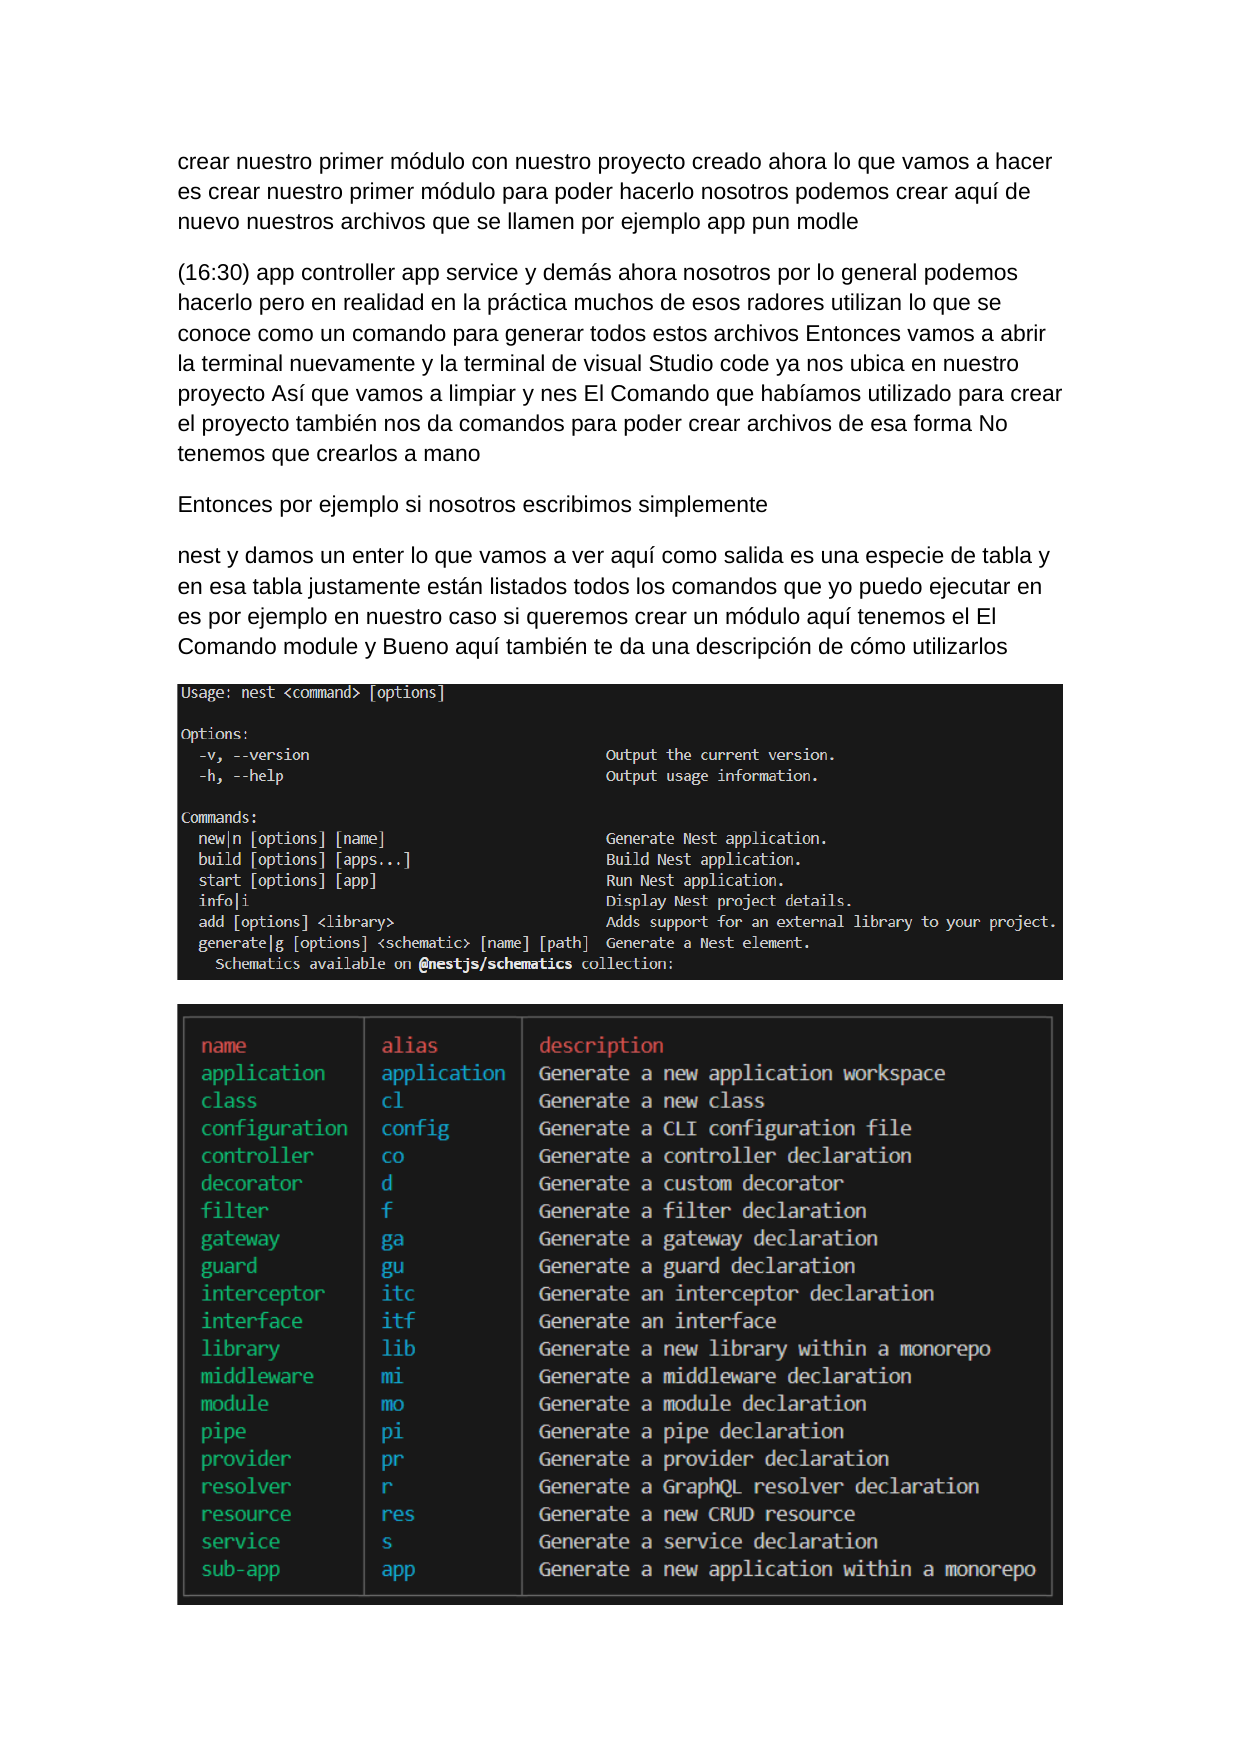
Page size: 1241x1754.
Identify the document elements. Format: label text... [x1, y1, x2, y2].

picture [177, 1004, 1063, 1605]
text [177, 148, 1063, 234]
text Entonces por ejemplo si nosotros escribimos simplemente [177, 491, 1063, 518]
picture [177, 684, 1063, 980]
text nest y damos un enter lo que vamos a ver aquí como salida es una especie de tabla y en esa tabla justamente están listados todos los comandos que yo puedo ejecutar en es por ejemplo en nuestro caso si queremos crear un módulo aquí tenemos el El Comando module y Bueno aquí también te da una descripción de cómo utilizarlos [177, 542, 1063, 659]
text (16:30) app controller app service y demás ahora nosotros por lo general podemos hacerlo pero en realidad en la práctica muchos de esos radores utilizan lo que se conoce como un comando para generar todos estos archivos Entonces vamos a abrir la terminal nuevamente y la terminal de visual Studio code ya nos ubica en nuestro proyecto Así que vamos a limpiar y nes El Comando que habíamos utilizado para crear el proyecto también nos da comandos para poder crear archivos de esa forma No tenemos que crearlos a mano [177, 259, 1063, 467]
